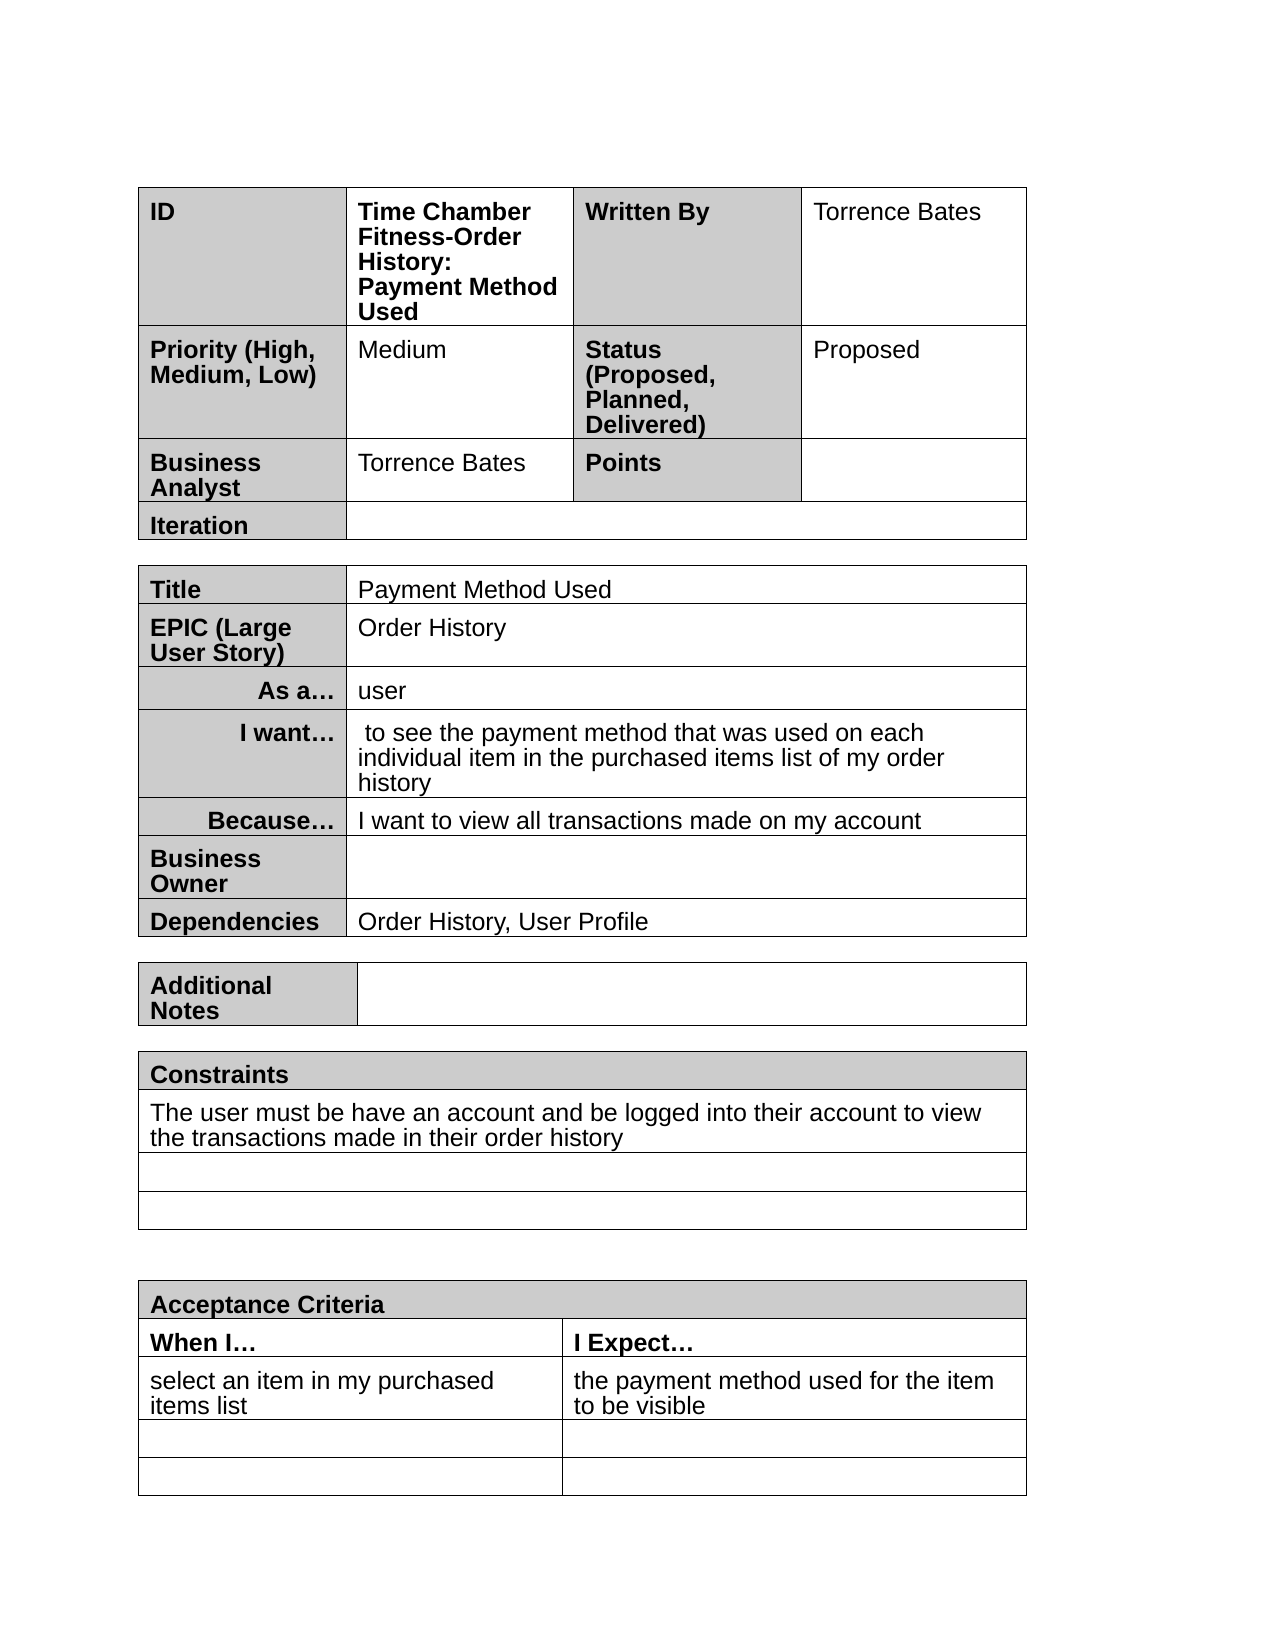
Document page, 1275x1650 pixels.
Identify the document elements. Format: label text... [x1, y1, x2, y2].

table_cell Order History [347, 604, 1026, 666]
table_cell Status (Proposed, Planned, Delivered) [574, 326, 801, 438]
table_cell user [347, 667, 1026, 709]
table_cell I want… [139, 710, 346, 797]
table_cell The user must be have an account and be logged into their account to view the transactions made in their order history [139, 1090, 1026, 1152]
table_header Acceptance Criteria [139, 1281, 1026, 1318]
table_cell [139, 1458, 562, 1495]
table_cell select an item in my purchased items list [139, 1357, 562, 1419]
table_header Constraints [139, 1052, 1026, 1089]
table_cell [347, 836, 1026, 898]
table_cell [139, 1153, 1026, 1191]
table_cell Points [574, 439, 801, 501]
table_cell Dependencies [139, 899, 346, 936]
table_header Payment Method Used [347, 566, 1026, 603]
table_cell the payment method used for the item to be visible [563, 1357, 1026, 1419]
table_cell [139, 1192, 1026, 1229]
table_cell [563, 1458, 1026, 1495]
table_cell Business Owner [139, 836, 346, 898]
table_cell [347, 502, 1026, 539]
table_cell Torrence Bates [347, 439, 573, 501]
table_cell As a… [139, 667, 346, 709]
table_cell Priority (High, Medium, Low) [139, 326, 346, 438]
table_header Additional Notes [139, 963, 357, 1025]
table_cell Iteration [139, 502, 346, 539]
table_cell Medium [347, 326, 573, 438]
table_cell I Expect… [563, 1319, 1026, 1356]
table_cell to see the payment method that was used on each individual item in the purchased items list of my order history [347, 710, 1026, 797]
table_cell EPIC (Large User Story) [139, 604, 346, 666]
table_header Written By [574, 188, 801, 325]
table_cell Because… [139, 798, 346, 835]
table_cell Order History, User Profile [347, 899, 1026, 936]
table_header Time Chamber Fitness-Order History: Payment Method Used [347, 188, 573, 325]
table_cell Proposed [802, 326, 1026, 438]
table_cell Business Analyst [139, 439, 346, 501]
table_header Title [139, 566, 346, 603]
table_header Torrence Bates [802, 188, 1026, 325]
table_header [358, 963, 1026, 1025]
table_cell When I… [139, 1319, 562, 1356]
table_cell [563, 1420, 1026, 1457]
table_cell [802, 439, 1026, 501]
table_cell I want to view all transactions made on my account [347, 798, 1026, 835]
table_cell [139, 1420, 562, 1457]
table_header ID [139, 188, 346, 325]
